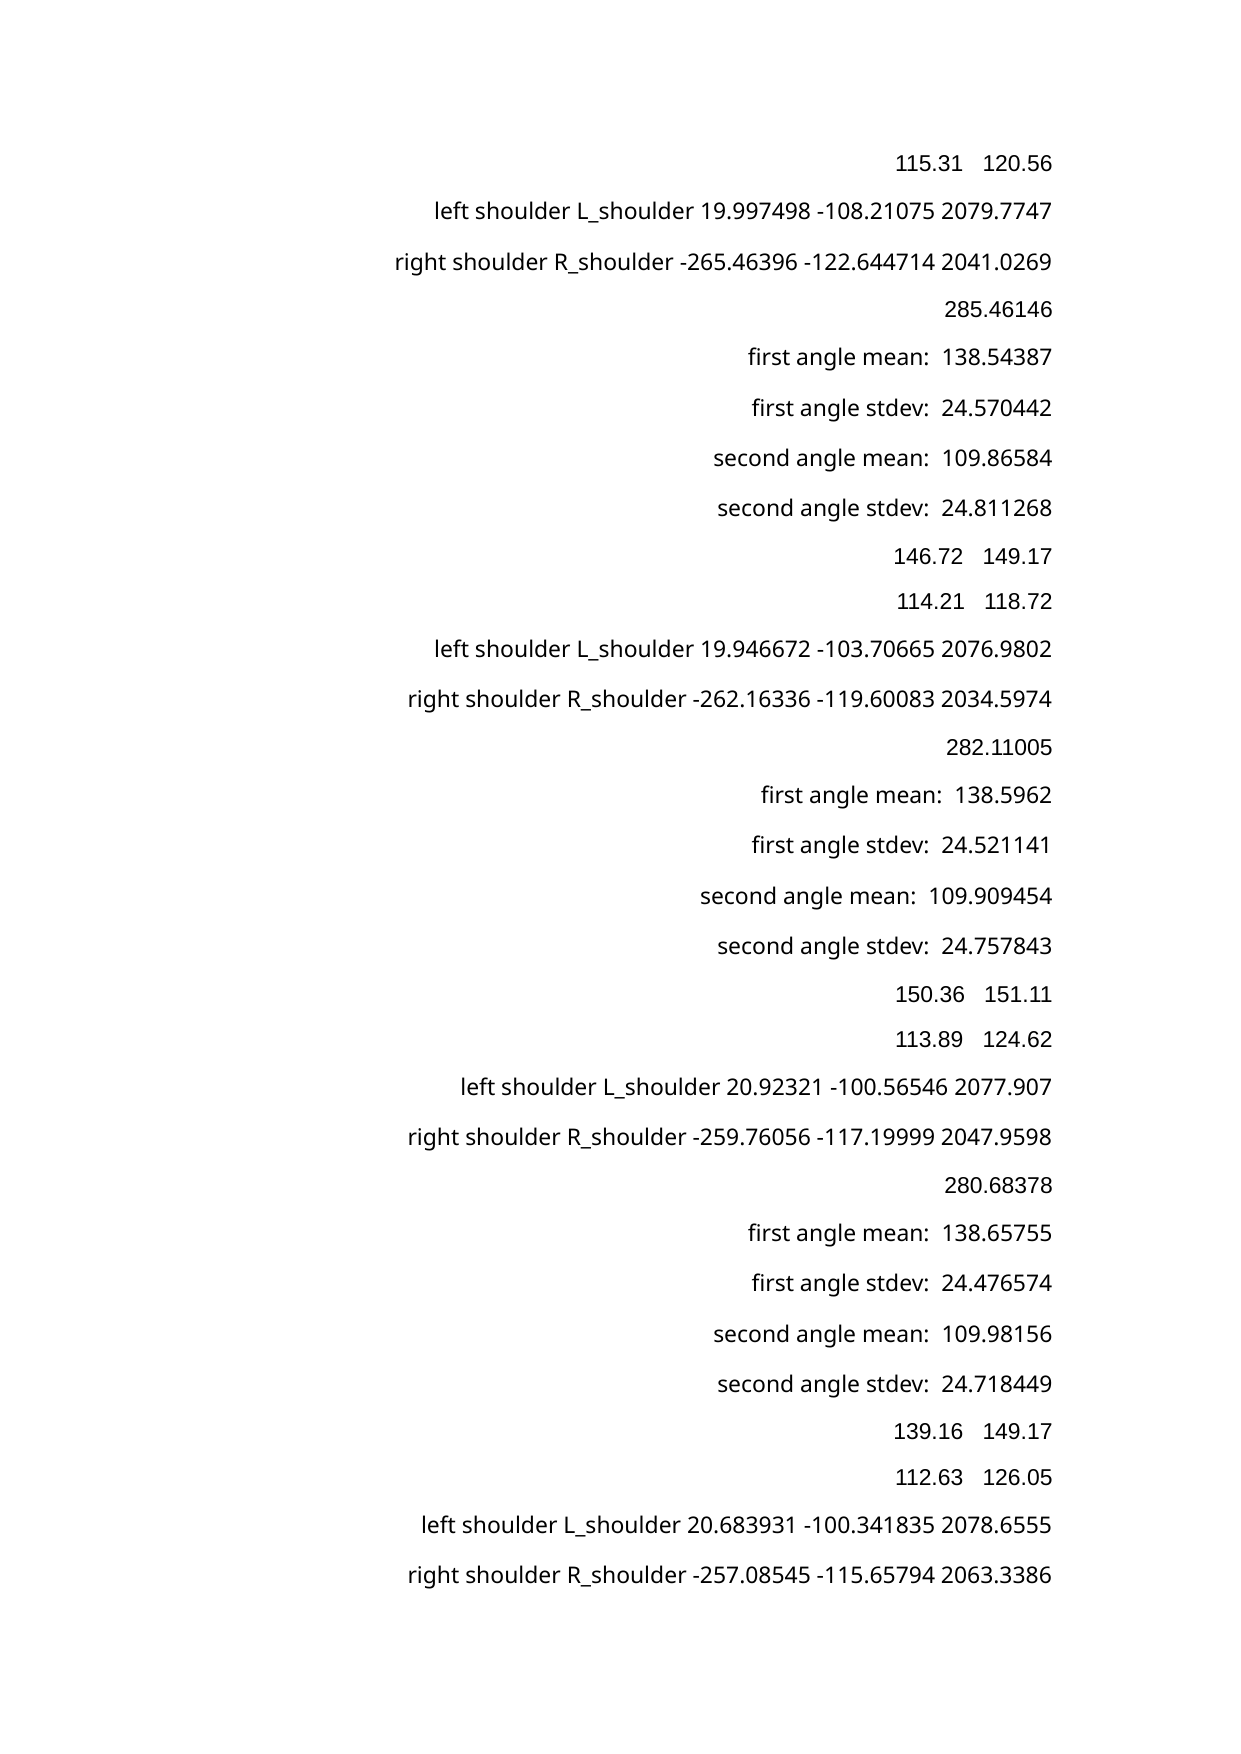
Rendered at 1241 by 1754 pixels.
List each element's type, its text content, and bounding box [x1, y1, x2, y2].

text left shoulder L_shoulder 20.683931 -100.341835 2078.6555 [187, 1508, 1053, 1540]
text left shoulder L_shoulder 19.997498 -108.21075 2079.7747 [187, 195, 1053, 226]
text right shoulder R_shoulder -257.08545 -115.65794 2063.3386 [187, 1559, 1053, 1590]
text second angle stdev: 24.811268 [187, 492, 1053, 523]
text right shoulder R_shoulder -259.76056 -117.19999 2047.9598 [187, 1121, 1053, 1152]
text right shoulder R_shoulder -265.46396 -122.644714 2041.0269 [187, 246, 1053, 277]
text first angle stdev: 24.476574 [187, 1267, 1053, 1298]
text 118.72 114.21 [187, 588, 1053, 614]
text first angle mean: 138.54387 [187, 341, 1053, 372]
text 282.11005 [187, 734, 1053, 760]
text left shoulder L_shoulder 20.92321 -100.56546 2077.907 [187, 1071, 1053, 1102]
text left shoulder L_shoulder 19.946672 -103.70665 2076.9802 [187, 633, 1053, 664]
text 126.05 112.63 [187, 1463, 1053, 1490]
text second angle stdev: 24.757843 [187, 930, 1053, 961]
text right shoulder R_shoulder -262.16336 -119.60083 2034.5974 [187, 683, 1053, 714]
text 149.17 146.72 [187, 543, 1053, 569]
text first angle stdev: 24.521141 [187, 829, 1053, 861]
text 120.56 115.31 [187, 150, 1053, 176]
text 280.68378 [187, 1172, 1053, 1198]
text second angle mean: 109.98156 [187, 1317, 1053, 1349]
text 151.11 150.36 [187, 981, 1053, 1007]
text 124.62 113.89 [187, 1026, 1053, 1052]
text second angle mean: 109.86584 [187, 442, 1053, 473]
text 149.17 139.16 [187, 1418, 1053, 1445]
text 285.46146 [187, 296, 1053, 322]
text first angle mean: 138.5962 [187, 779, 1053, 810]
text second angle mean: 109.909454 [187, 880, 1053, 911]
text first angle stdev: 24.570442 [187, 391, 1053, 423]
text second angle stdev: 24.718449 [187, 1368, 1053, 1399]
text first angle mean: 138.65755 [187, 1217, 1053, 1248]
